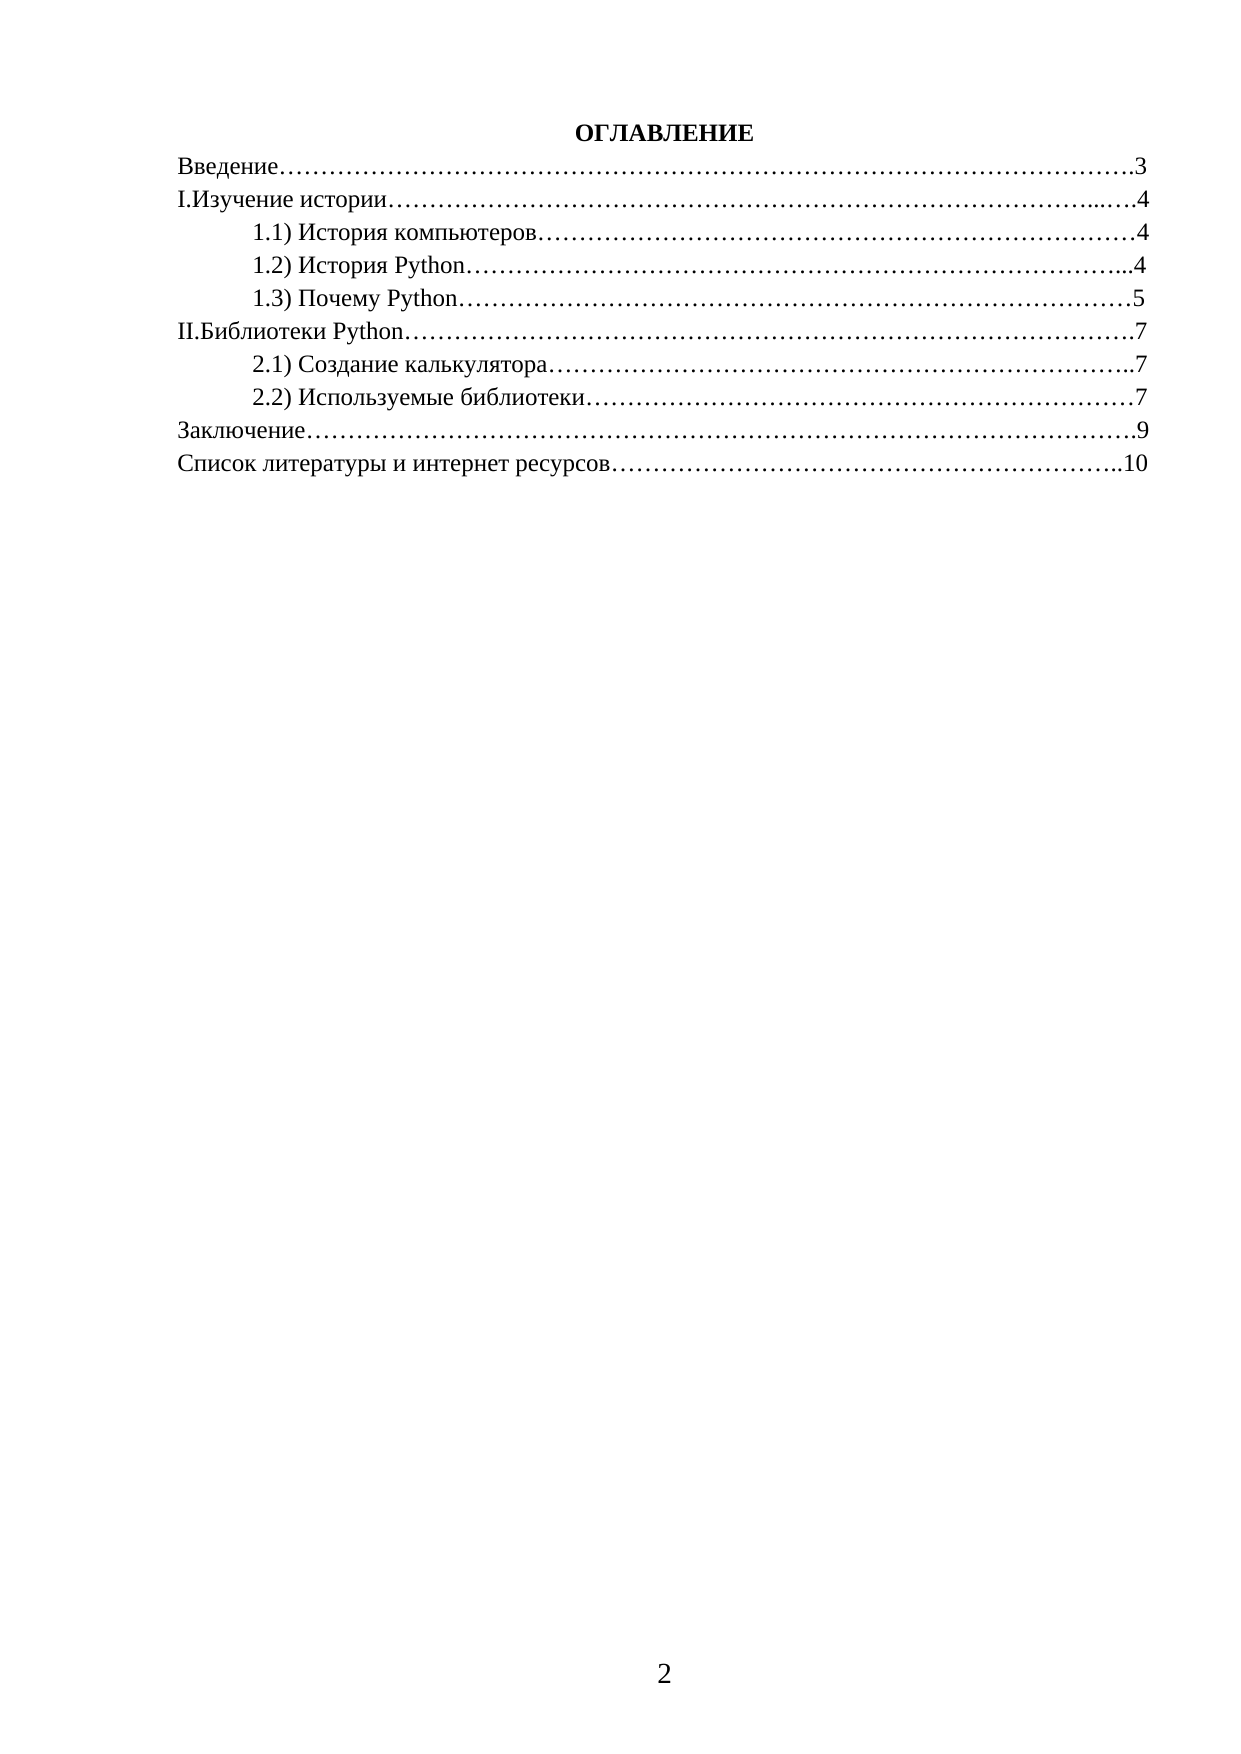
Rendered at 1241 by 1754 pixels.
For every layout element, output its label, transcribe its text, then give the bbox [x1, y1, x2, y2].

text 2.2) Используемые библиотеки…………………………………………………………7 [177, 382, 1152, 411]
text Заключение……………………………………………………………………………………….9 [177, 415, 1152, 444]
text 1.3) Почему Python………………………………………………………………………5 [177, 283, 1152, 312]
text Список литературы и интернет ресурсов……………………………………………………..10 [177, 448, 1152, 477]
text II.Библиотеки Python…………………………………………………………………………….7 [177, 316, 1152, 345]
text ОГЛАВЛЕНИЕ [177, 118, 1152, 147]
text 1.1) История компьютеров………………………………………………………………4 [177, 217, 1152, 246]
text 2.1) Создание калькулятора……………………………………………………………..7 [177, 349, 1152, 378]
text Введение………………………………………………………………………………………….3 [177, 151, 1152, 180]
text I.Изучение истории…………………………………………………………………………...….4 [177, 184, 1152, 213]
text 1.2) История Python……………………………………………………………………...4 [177, 250, 1152, 279]
